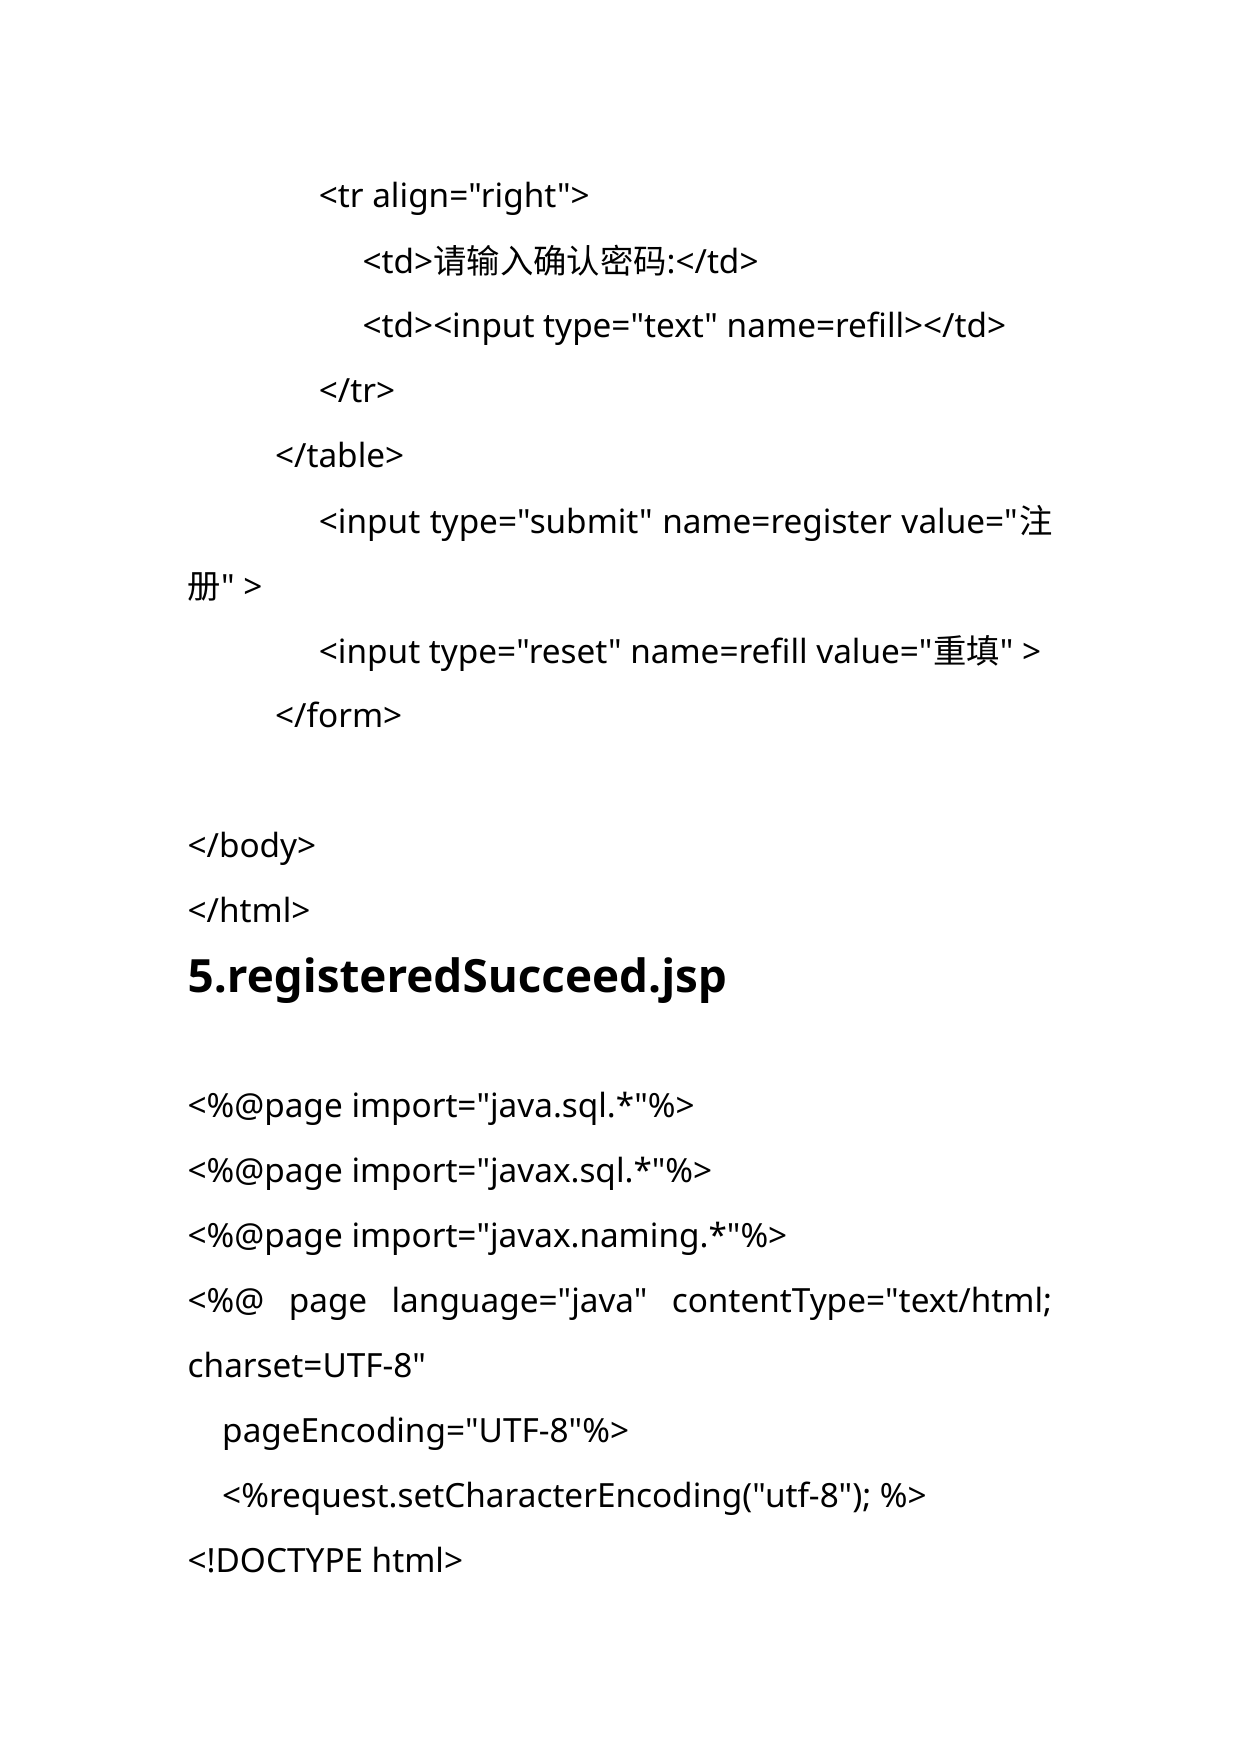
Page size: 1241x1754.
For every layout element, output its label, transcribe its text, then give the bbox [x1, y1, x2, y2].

text </body> [187, 812, 1053, 877]
text <input type="reset" name=refill value="重填" > [187, 617, 1053, 682]
text <td><input type="text" name=refill></td> [187, 292, 1053, 357]
text <%request.setCharacterEncoding("utf-8"); %> [187, 1462, 1053, 1527]
text <!DOCTYPE html> [187, 1527, 1053, 1592]
text <tr align="right"> [187, 162, 1053, 227]
text </table> [187, 422, 1053, 487]
text </tr> [187, 357, 1053, 422]
text <input type="submit" name=register value="注册" > [187, 487, 1053, 617]
text </form> [187, 682, 1053, 747]
text <%@page import="java.sql.*"%> [187, 1072, 1053, 1137]
text pageEncoding="UTF-8"%> [187, 1397, 1053, 1462]
text </html> [187, 877, 1053, 942]
text <%@page import="javax.naming.*"%> [187, 1202, 1053, 1267]
text 5.registeredSucceed.jsp [187, 942, 1053, 1007]
text <%@ page language="java" contentType="text/html; charset=UTF-8" [187, 1267, 1053, 1397]
text <td>请输入确认密码:</td> [187, 227, 1053, 292]
text <%@page import="javax.sql.*"%> [187, 1137, 1053, 1202]
